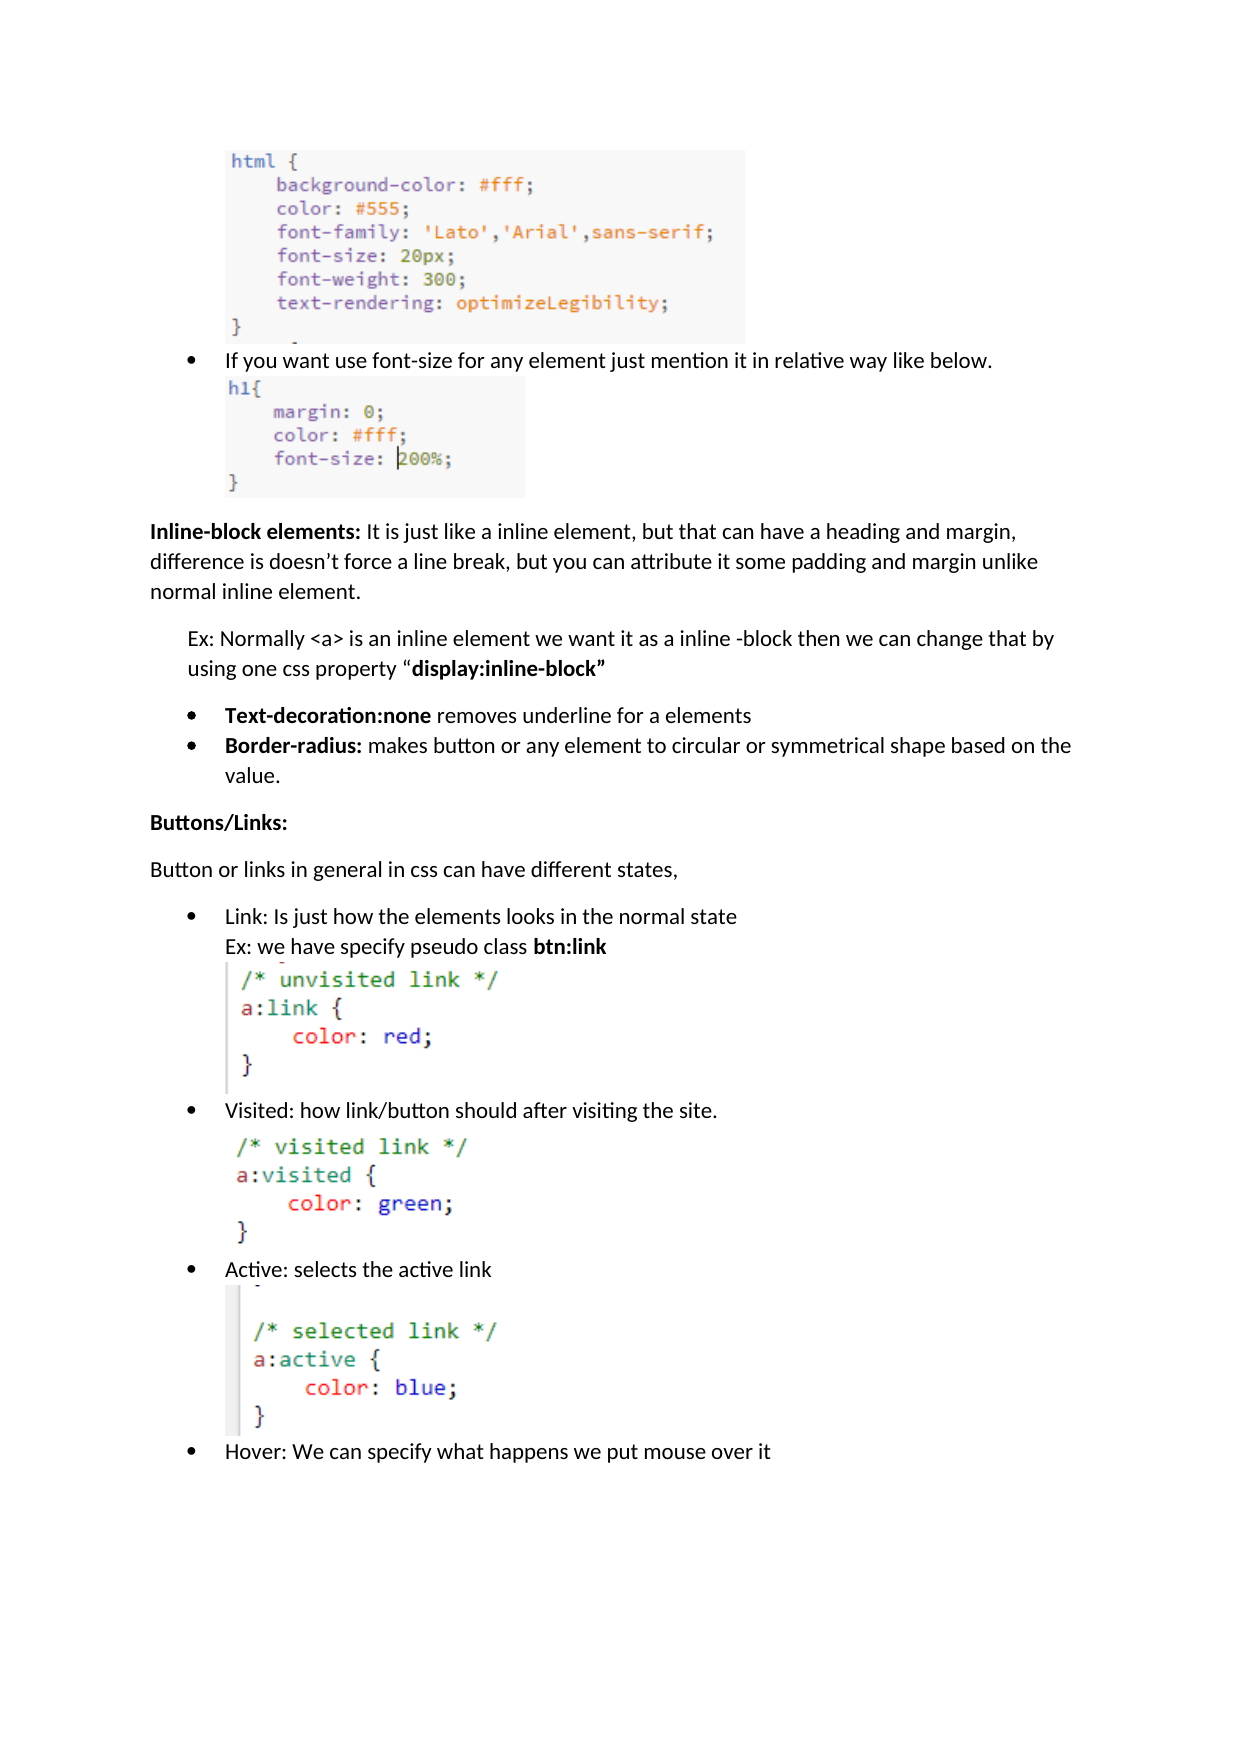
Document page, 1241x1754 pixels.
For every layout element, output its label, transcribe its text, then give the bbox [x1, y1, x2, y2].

text Button or links in general in css can have different states, [150, 855, 1090, 883]
list Ex: we have specify pseudo class btn:link [225, 932, 1090, 961]
picture [225, 962, 575, 1094]
list Border-radius: makes button or any element to circular or symmetrical shape based on the value. [187, 731, 1090, 790]
list If you want use font-size for any element just mention it in relative way like below. [187, 346, 1090, 374]
list Text-decoration:none removes underline for a elements [187, 701, 1090, 729]
text Buttons/Links: [150, 808, 1090, 837]
picture [225, 150, 746, 344]
text Ex: Normally <a> is an inline element we want it as a inline -block then we can change that by using one css property “display:inline-block” [187, 624, 1090, 682]
list Visited: how link/button should after visiting the site. [187, 1096, 1090, 1124]
picture [225, 1285, 597, 1436]
list Hover: We can specify what happens we put mouse over it [187, 1437, 1090, 1466]
list Link: Is just how the elements looks in the normal state [187, 902, 1090, 930]
picture [225, 1126, 621, 1253]
text Inline-block elements: It is just like a inline element, but that can have a heading and margin, difference is doesn’t force a line break, but you can attribute it some padding and margin unlike normal inline element. [150, 517, 1090, 605]
picture [225, 376, 525, 498]
list Active: selects the active link [187, 1255, 1090, 1283]
